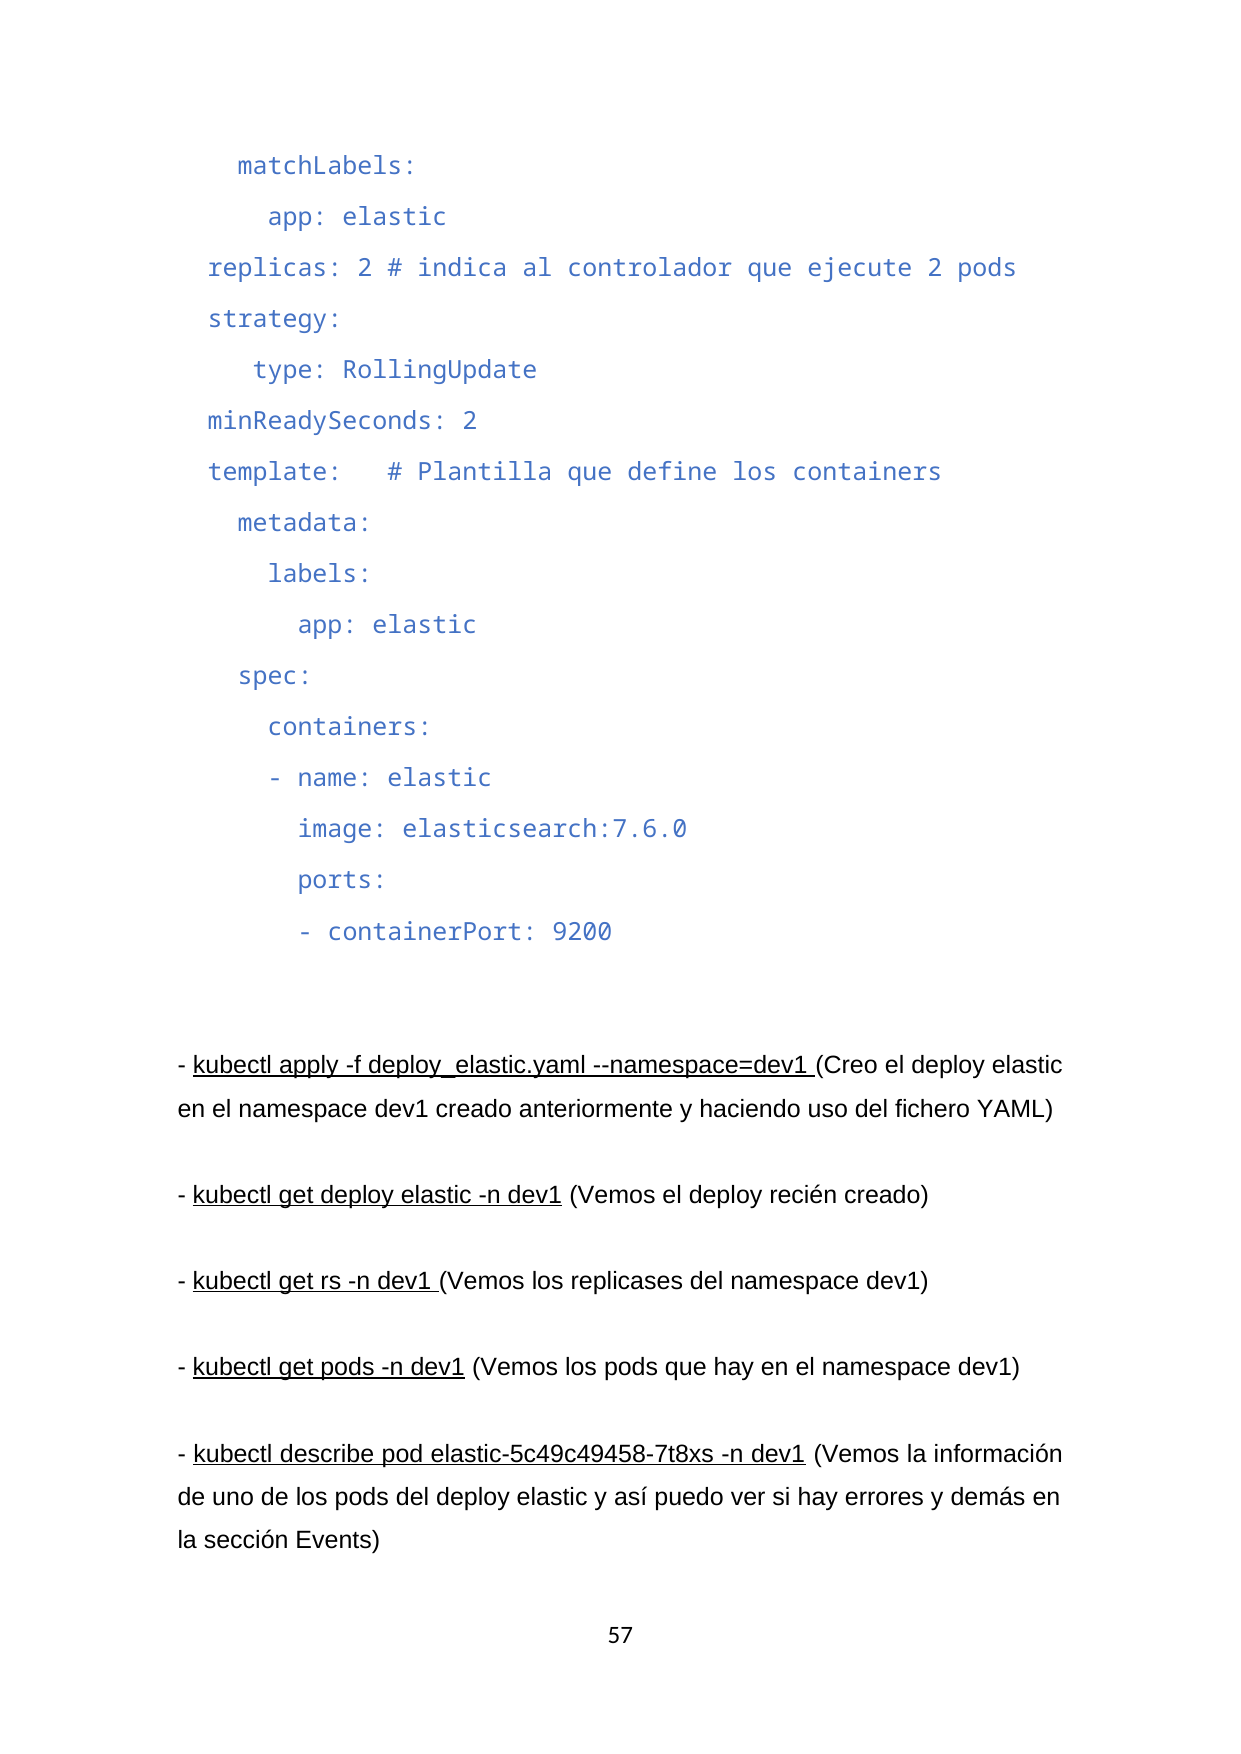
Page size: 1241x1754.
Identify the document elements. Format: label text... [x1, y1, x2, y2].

text - kubectl get deploy elastic -n dev1 (Vemos el deploy recién creado) [177, 1180, 1063, 1209]
text minReadySeconds: 2 [177, 403, 1063, 437]
text - kubectl apply -f deploy_elastic.yaml --namespace=dev1 (Creo el deploy elastic en el namespace dev1 creado anteriormente y haciendo uso del fichero YAML) [177, 1051, 1063, 1122]
text app: elastic [177, 607, 1063, 641]
text app: elastic [177, 199, 1063, 233]
text - containerPort: 9200 [177, 913, 1063, 947]
text containers: [177, 709, 1063, 743]
text image: elasticsearch:7.6.0 [177, 811, 1063, 845]
text ports: [177, 862, 1063, 896]
text metadata: [177, 505, 1063, 539]
text - kubectl get pods -n dev1 (Vemos los pods que hay en el namespace dev1) [177, 1352, 1063, 1381]
text - kubectl describe pod elastic-5c49c49458-7t8xs -n dev1 (Vemos la información de uno de los pods del deploy elastic y así puedo ver si hay errores y demás en la sección Events) [177, 1439, 1063, 1554]
text labels: [177, 556, 1063, 590]
text template: # Plantilla que define los containers [177, 454, 1063, 488]
text spec: [177, 658, 1063, 692]
text replicas: 2 # indica al controlador que ejecute 2 pods [177, 250, 1063, 284]
text matchLabels: [177, 148, 1063, 182]
text type: RollingUpdate [177, 352, 1063, 386]
text strategy: [177, 301, 1063, 335]
text - kubectl get rs -n dev1 (Vemos los replicases del namespace dev1) [177, 1266, 1063, 1295]
text - name: elastic [177, 760, 1063, 794]
